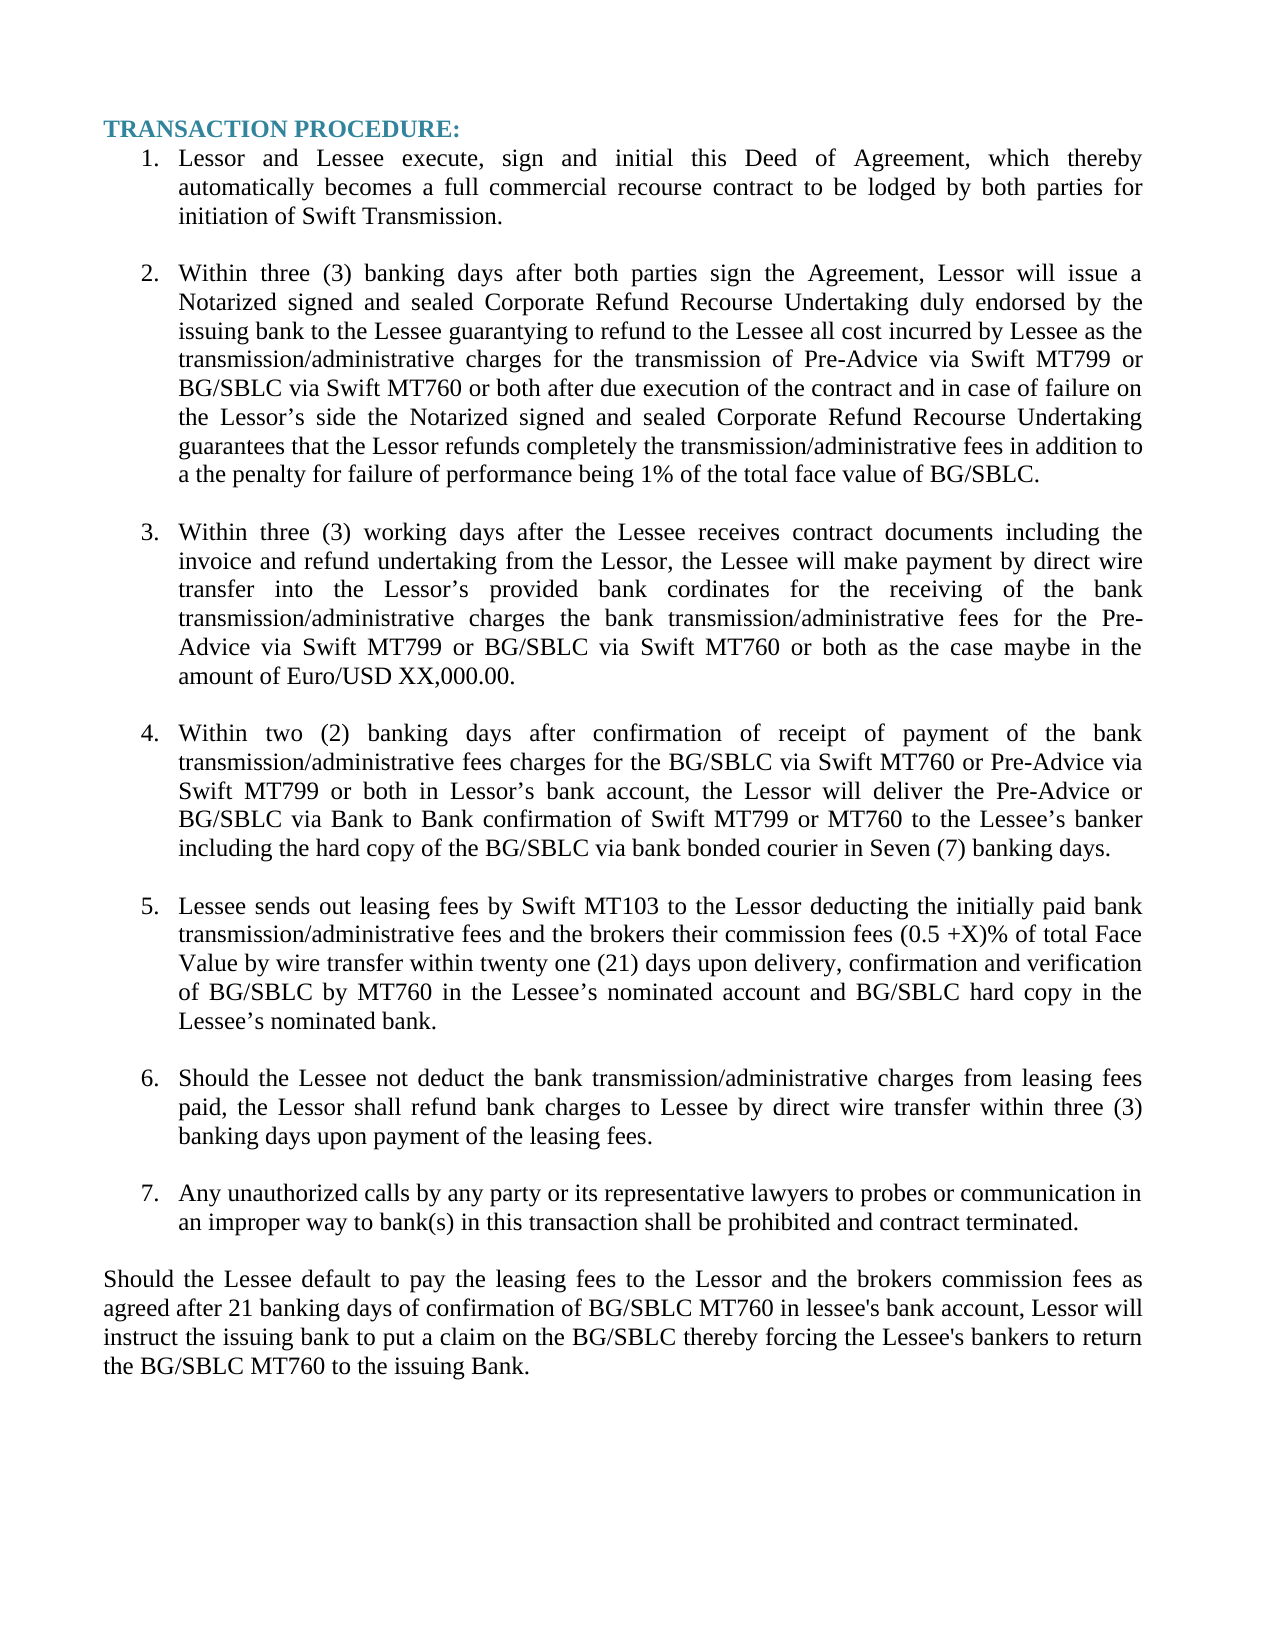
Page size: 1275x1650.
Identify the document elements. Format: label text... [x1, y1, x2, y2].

list Lessee sends out leasing fees by Swift MT103 to the Lessor deducting the initially paid bank transmission/administrative fees and the brokers their commission fees (0.5 +X)% of total Face Value by wire transfer within twenty one (21) days upon delivery, confirmation and verification of BG/SBLC by MT760 in the Lessee’s nominated account and BG/SBLC hard copy in the Lessee’s nominated bank. [141, 891, 1144, 1034]
list Should the Lessee not deduct the bank transmission/administrative charges from leasing fees paid, the Lessor shall refund bank charges to Lessee by direct wire transfer within three (3) banking days upon payment of the leasing fees. [141, 1063, 1144, 1149]
text TRANSACTION PROCEDURE: [103, 114, 1144, 143]
list Within two (2) banking days after confirmation of receipt of payment of the bank transmission/administrative fees charges for the BG/SBLC via Swift MT760 or Pre-Advice via Swift MT799 or both in Lessor’s bank account, the Lessor will deliver the Pre-Advice or BG/SBLC via Bank to Bank confirmation of Swift MT799 or MT760 to the Lessee’s banker including the hard copy of the BG/SBLC via bank bonded courier in Seven (7) banking days. [141, 718, 1144, 862]
list Lessor and Lessee execute, sign and initial this Deed of Agreement, which thereby automatically becomes a full commercial recourse contract to be lodged by both parties for initiation of Swift Transmission. [141, 143, 1144, 229]
text Should the Lessee default to pay the leasing fees to the Lessor and the brokers commission fees as agreed after 21 banking days of confirmation of BG/SBLC MT760 in lessee's bank account, Lessor will instruct the issuing bank to put a claim on the BG/SBLC thereby forcing the Lessee's bankers to return the BG/SBLC MT760 to the issuing Bank. [103, 1264, 1144, 1379]
list Any unauthorized calls by any party or its representative lawyers to probes or communication in an improper way to bank(s) in this transaction shall be prohibited and contract terminated. [141, 1178, 1144, 1236]
list Within three (3) banking days after both parties sign the Agreement, Lessor will issue a Notarized signed and sealed Corporate Refund Recourse Undertaking duly endorsed by the issuing bank to the Lessee guarantying to refund to the Lessee all cost incurred by Lessee as the transmission/administrative charges for the transmission of Pre-Advice via Swift MT799 or BG/SBLC via Swift MT760 or both after due execution of the contract and in case of failure on the Lessor’s side the Notarized signed and sealed Corporate Refund Recourse Undertaking guarantees that the Lessor refunds completely the transmission/administrative fees in addition to a the penalty for failure of performance being 1% of the total face value of BG/SBLC. [141, 258, 1144, 488]
list Within three (3) working days after the Lessee receives contract documents including the invoice and refund undertaking from the Lessor, the Lessee will make payment by direct wire transfer into the Lessor’s provided bank cordinates for the receiving of the bank transmission/administrative charges the bank transmission/administrative fees for the Pre-Advice via Swift MT799 or BG/SBLC via Swift MT760 or both as the case maybe in the amount of Euro/USD XX,000.00. [141, 517, 1144, 689]
